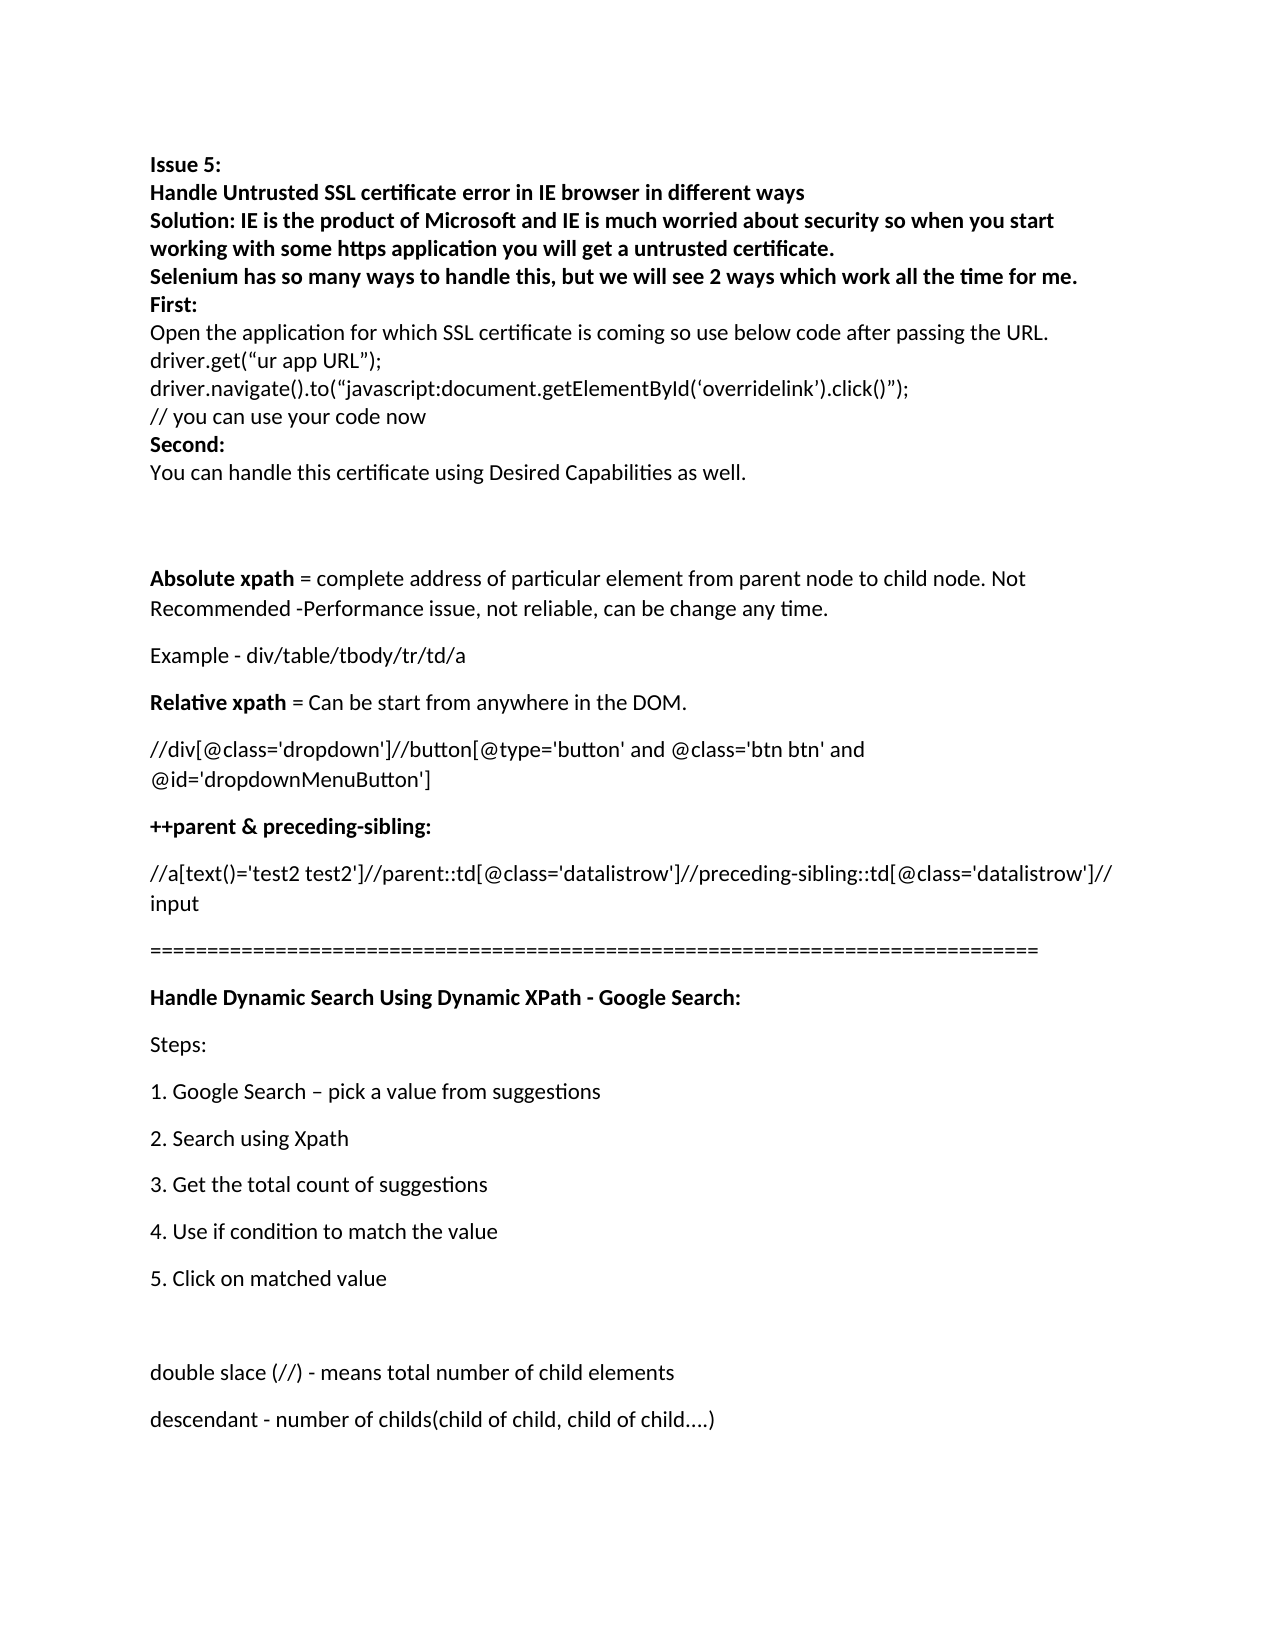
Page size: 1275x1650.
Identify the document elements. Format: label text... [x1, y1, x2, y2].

text Issue 5: [150, 150, 1125, 178]
text ++parent & preceding-sibling: [150, 812, 1125, 840]
text descendant - number of childs(child of child, child of child....) [150, 1405, 1125, 1433]
text Handle Dynamic Search Using Dynamic XPath - Google Search: [150, 983, 1125, 1011]
text Absolute xpath = complete address of particular element from parent node to child node. Not Recommended -Performance issue, not reliable, can be change any time. [150, 564, 1125, 623]
text 3. Get the total count of suggestions [150, 1171, 1125, 1199]
text ============================================================================== [150, 936, 1125, 964]
text //a[text()='test2 test2']//parent::td[@class='datalistrow']//preceding-sibling::td[@class='datalistrow']//input [150, 859, 1125, 917]
text Selenium has so many ways to handle this, but we will see 2 ways which work all the time for me. [150, 262, 1125, 290]
text Example - div/table/tbody/tr/td/a [150, 641, 1125, 669]
text 4. Use if condition to match the value [150, 1217, 1125, 1246]
text First: Open the application for which SSL certificate is coming so use below code after passing the URL. driver.get(“ur app URL”); driver.navigate().to(“javascript:document.getElementById(‘overridelink’).click()”); // you can use your code now [150, 290, 1125, 430]
text Steps: [150, 1030, 1125, 1058]
text Handle Untrusted SSL certificate error in IE browser in different ways Solution: IE is the product of Microsoft and IE is much worried about security so when you start working with some https application you will get a untrusted certificate. [150, 178, 1125, 262]
text 5. Click on matched value [150, 1264, 1125, 1292]
text Relative xpath = Can be start from anywhere in the DOM. [150, 688, 1125, 716]
text double slace (//) - means total number of child elements [150, 1358, 1125, 1386]
text //div[@class='dropdown']//button[@type='button' and @class='btn btn' and @id='dropdownMenuButton'] [150, 735, 1125, 793]
text 2. Search using Xpath [150, 1124, 1125, 1152]
text Second: [150, 430, 1125, 458]
text You can handle this certificate using Desired Capabilities as well. [150, 458, 1125, 486]
text 1. Google Search – pick a value from suggestions [150, 1077, 1125, 1105]
